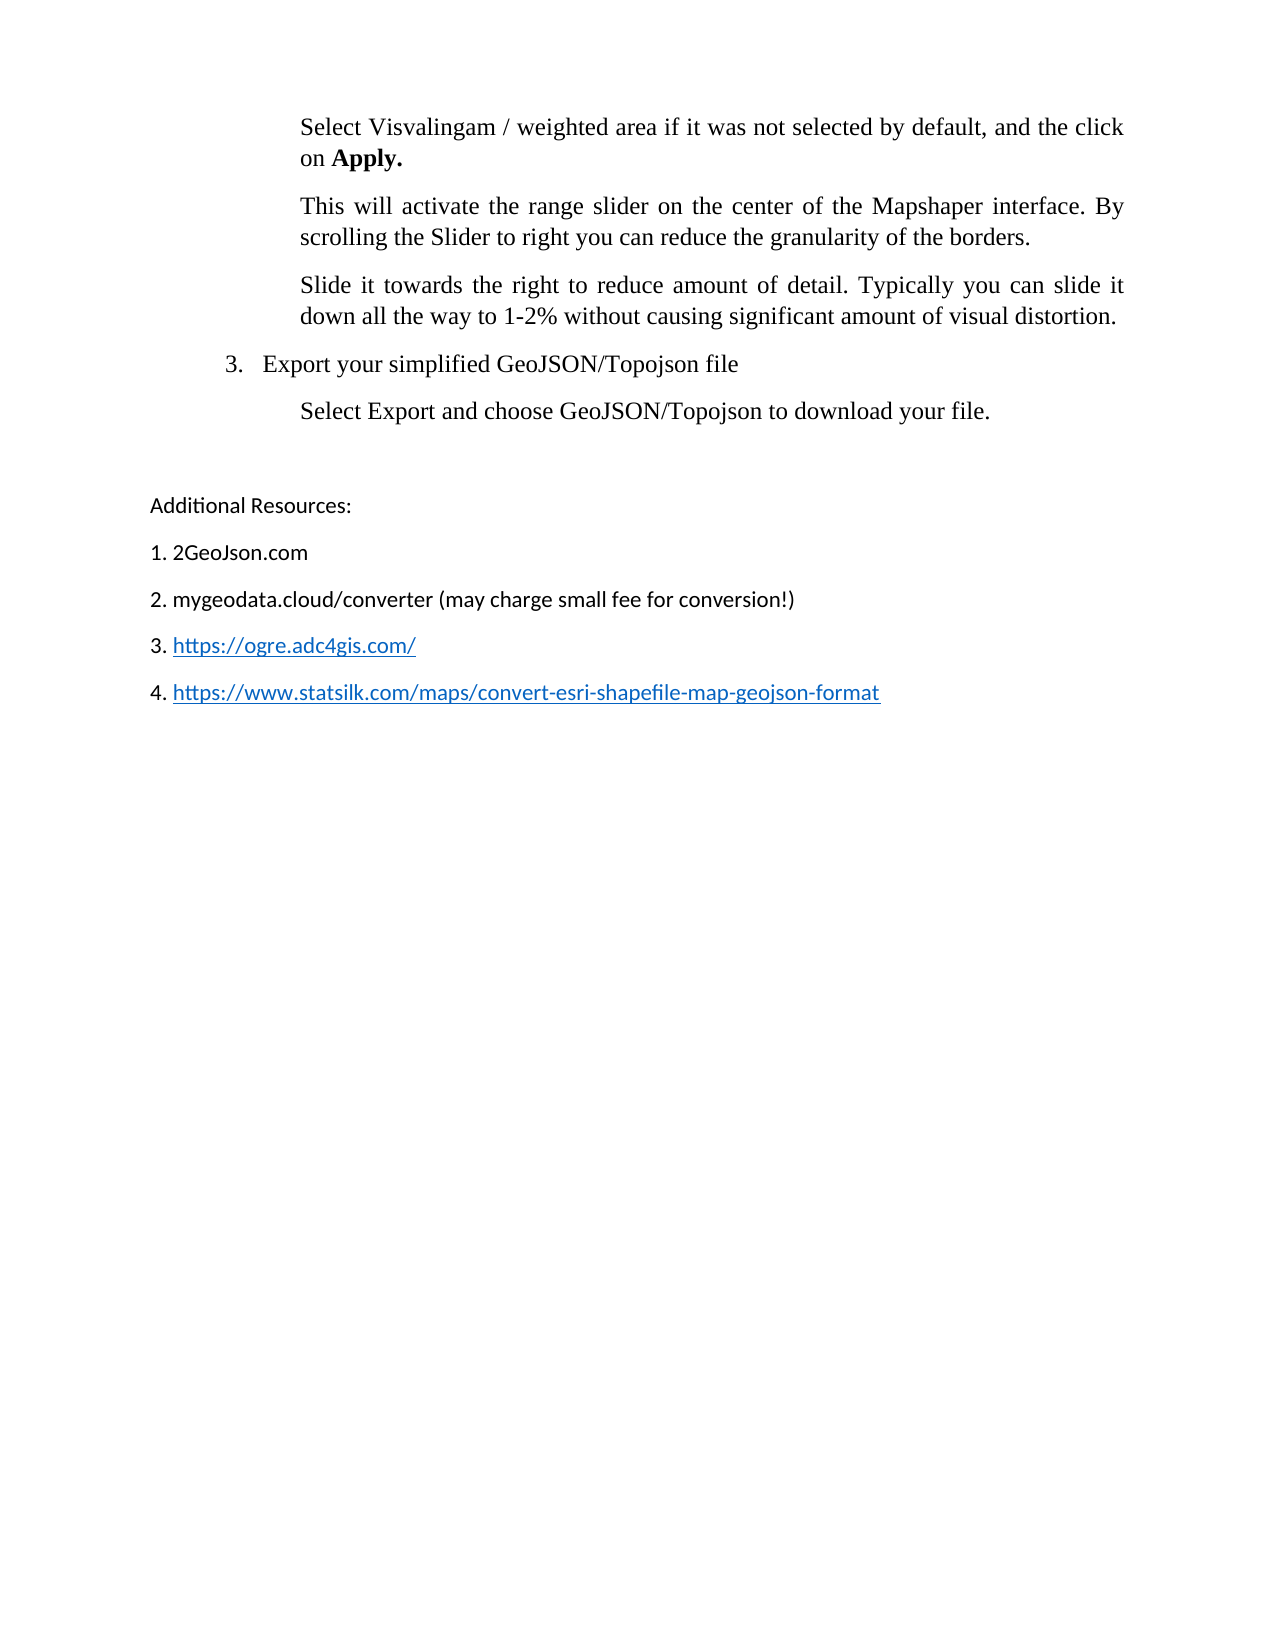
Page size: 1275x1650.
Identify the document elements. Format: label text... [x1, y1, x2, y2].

text Slide it towards the right to reduce amount of detail. Typically you can slide it down all the way to 1-2% without causing significant amount of visual distortion. [300, 270, 1125, 330]
text 4. https://www.statsilk.com/maps/convert-esri-shapefile-map-geojson-format [150, 678, 1125, 707]
text 3. https://ogre.adc4gis.com/ [150, 632, 1125, 660]
text 1. 2GeoJson.com [150, 538, 1125, 566]
list Export your simplified GeoJSON/Topojson file [225, 349, 1125, 377]
text Select Visvalingam / weighted area if it was not selected by default, and the click on Apply. [300, 112, 1125, 172]
text Select Export and choose GeoJSON/Topojson to download your file. [300, 396, 1125, 425]
text Additional Resources: [150, 491, 1125, 519]
text This will activate the range slider on the center of the Mapshaper interface. By scrolling the Slider to right you can reduce the granularity of the borders. [300, 191, 1125, 251]
text 2. mygeodata.cloud/converter (may charge small fee for conversion!) [150, 585, 1125, 613]
